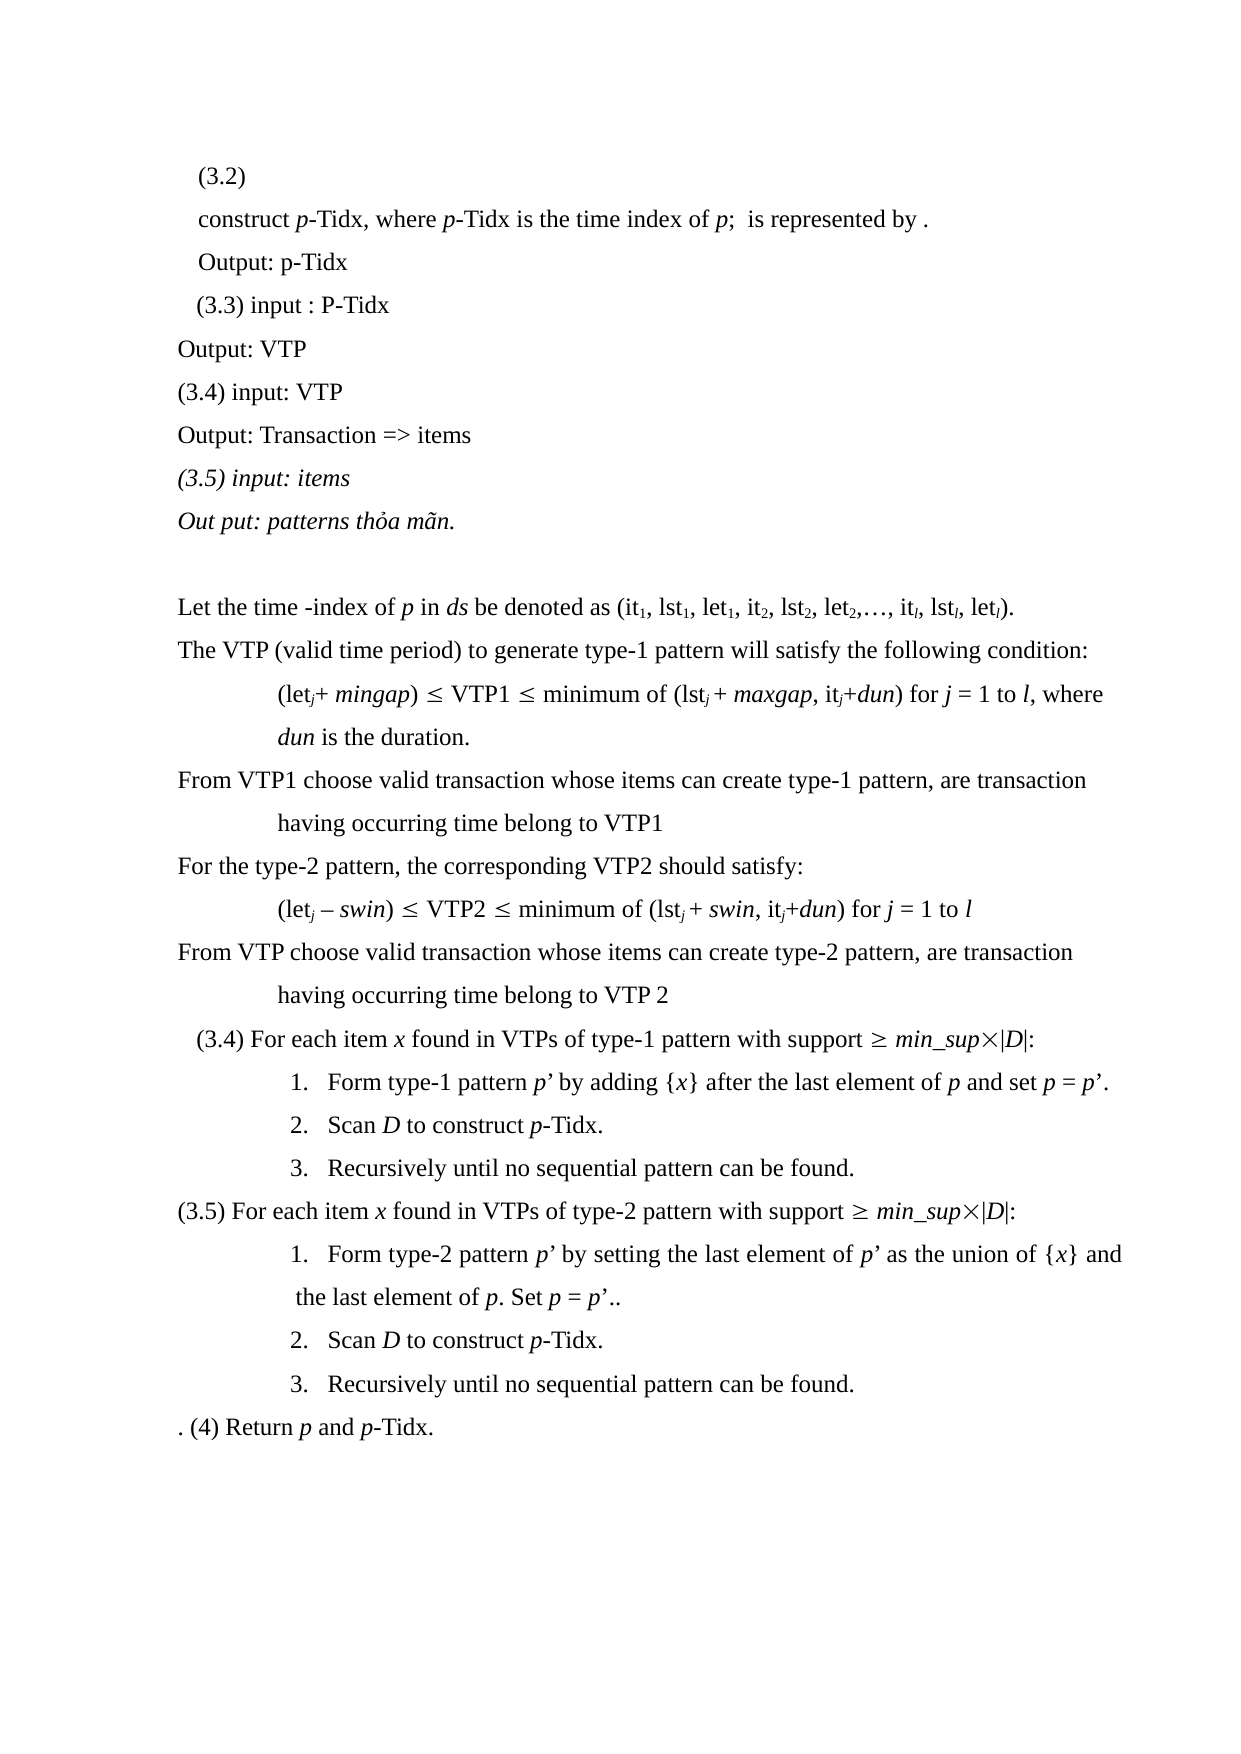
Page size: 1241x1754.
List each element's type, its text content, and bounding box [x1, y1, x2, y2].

text (3.4) input: VTP [177, 377, 1122, 406]
text . (4) Return p and p-Tidx. [177, 1412, 1122, 1441]
text (3.5) For each item x found in VTPs of type-2 pattern with support min_sup|D|: [177, 1196, 1122, 1225]
list Recursively until no sequential pattern can be found. [290, 1369, 1122, 1397]
text Let the time -index of p in ds be denoted as (it1, lst1, let1, it2, lst2, let2,…, itl, lstl, letl). [177, 592, 1122, 621]
text Output: VTP [177, 334, 1122, 362]
text From VTP1 choose valid transaction whose items can create type-1 pattern, are transaction having occurring time belong to VTP1 [177, 765, 1122, 837]
list Scan D to construct p-Tidx. [290, 1110, 1122, 1139]
list Form type-1 pattern p’ by adding {x} after the last element of p and set p = p’. [290, 1067, 1122, 1096]
text (3.2) [198, 161, 1122, 190]
text construct p-Tidx, where p-Tidx is the time index of p; is represented by . [198, 204, 1122, 233]
text From VTP choose valid transaction whose items can create type-2 pattern, are transaction having occurring time belong to VTP 2 [177, 937, 1122, 1009]
list Form type-2 pattern p’ by setting the last element of p’ as the union of {x} and the last element of p. Set p = p’.. [290, 1239, 1122, 1311]
text Output: Transaction => items [177, 420, 1122, 449]
list Scan D to construct p-Tidx. [290, 1326, 1122, 1354]
text The VTP (valid time period) to generate type-1 pattern will satisfy the following condition: (letj+ mingap) VTP1 minimum of (lstj + maxgap, itj+dun) for j = 1 to l, where dun is the duration. [177, 636, 1122, 751]
text For the type-2 pattern, the corresponding VTP2 should satisfy: [177, 851, 1122, 880]
text (3.3) input : P-Tidx [177, 291, 1122, 319]
text (3.5) input: items [177, 463, 1122, 492]
text Out put: patterns thỏa mãn. [177, 506, 1122, 535]
list Recursively until no sequential pattern can be found. [290, 1153, 1122, 1182]
text (letj – swin) VTP2 minimum of (lstj + swin, itj+dun) for j = 1 to l [177, 894, 1122, 923]
text (3.4) For each item x found in VTPs of type-1 pattern with support min_sup|D|: [177, 1024, 1122, 1052]
text Output: p-Tidx [198, 247, 1122, 276]
